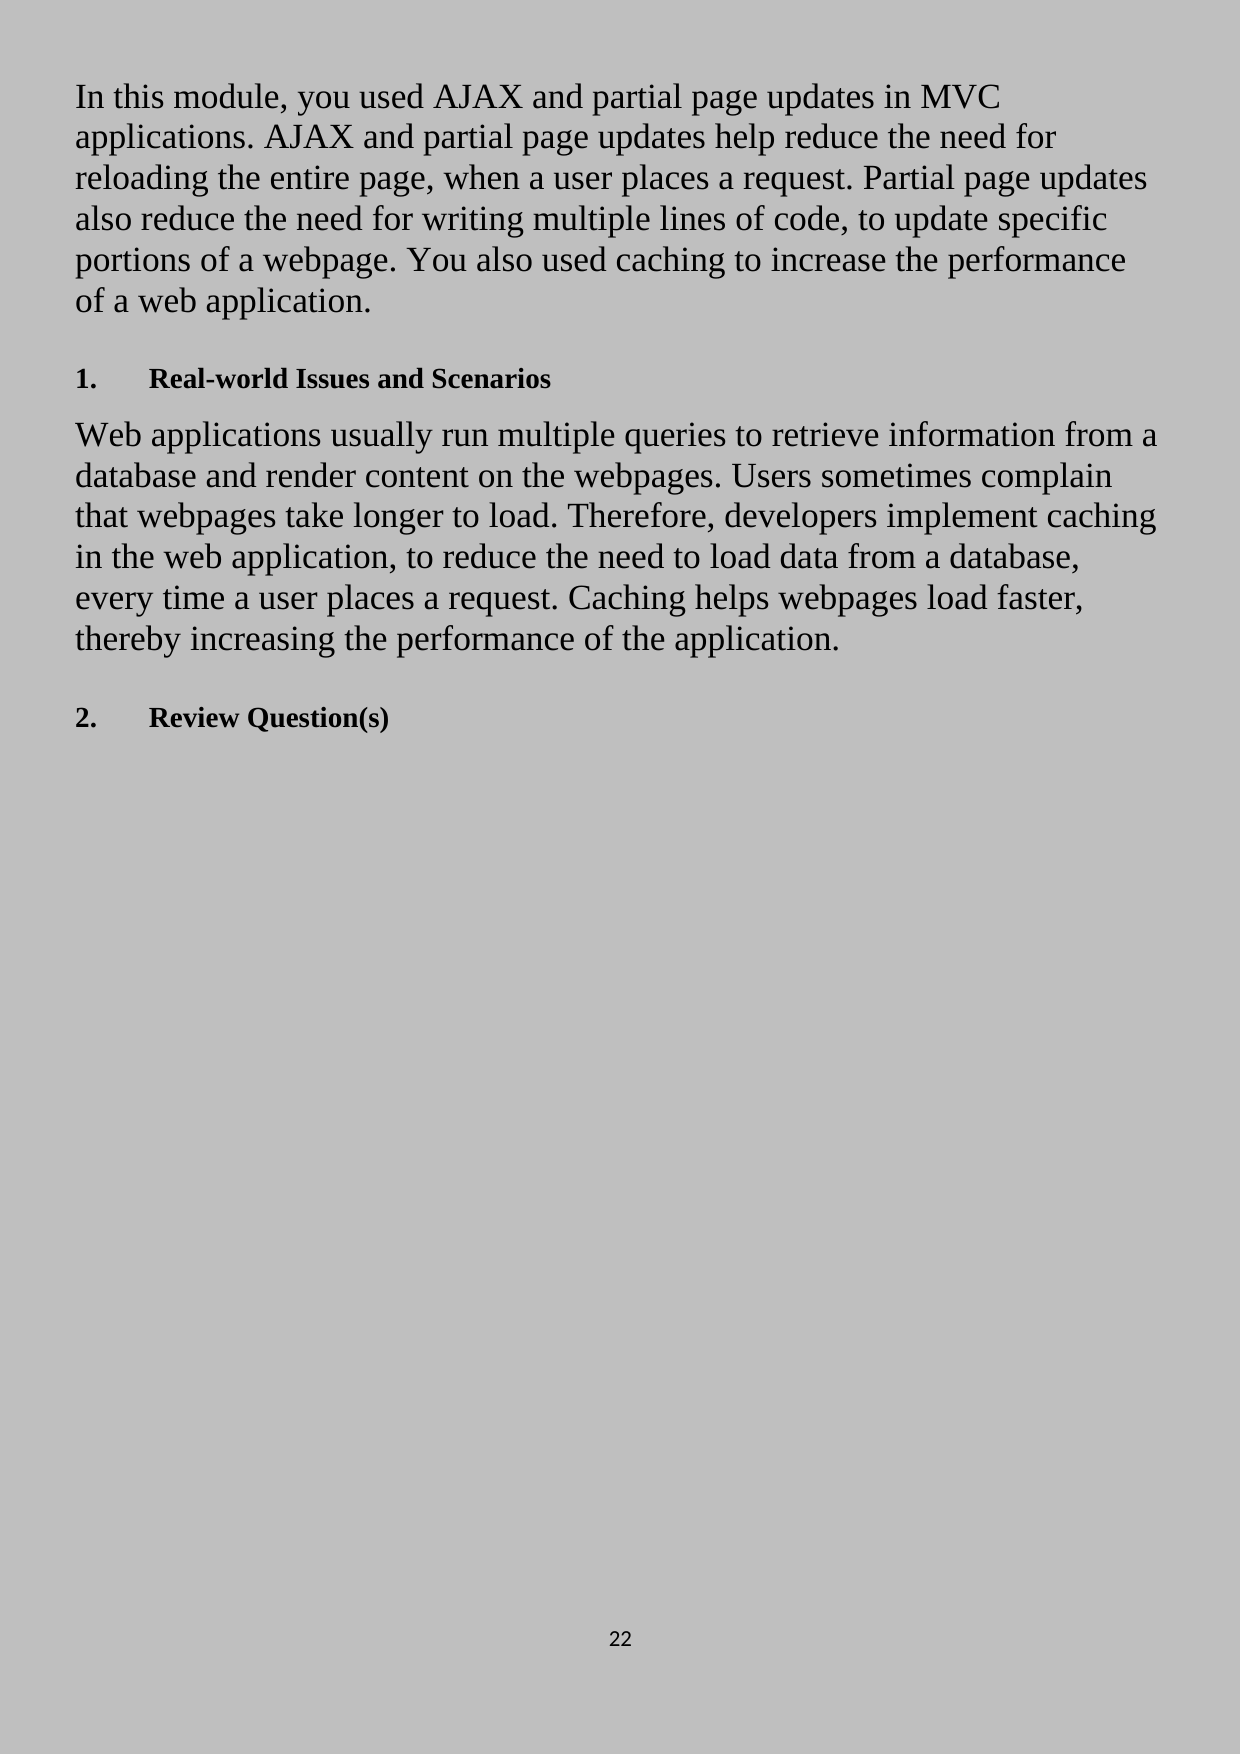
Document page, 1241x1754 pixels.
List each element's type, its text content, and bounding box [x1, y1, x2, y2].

text In this module, you used AJAX and partial page updates in MVC applications. AJAX and partial page updates help reduce the need for reloading the entire page, when a user places a request. Partial page updates also reduce the need for writing multiple lines of code, to update specific portions of a webpage. You also used caching to increase the performance of a web application. [75, 75, 1165, 320]
subtitle Real-world Issues and Scenarios [75, 362, 1165, 395]
subtitle Review Question(s) [75, 700, 1165, 733]
text Web applications usually run multiple queries to retrieve information from a database and render content on the webpages. Users sometimes complain that webpages take longer to load. Therefore, developers implement caching in the web application, to reduce the need to load data from a database, every time a user places a request. Caching helps webpages load faster, thereby increasing the performance of the application. [75, 413, 1165, 658]
